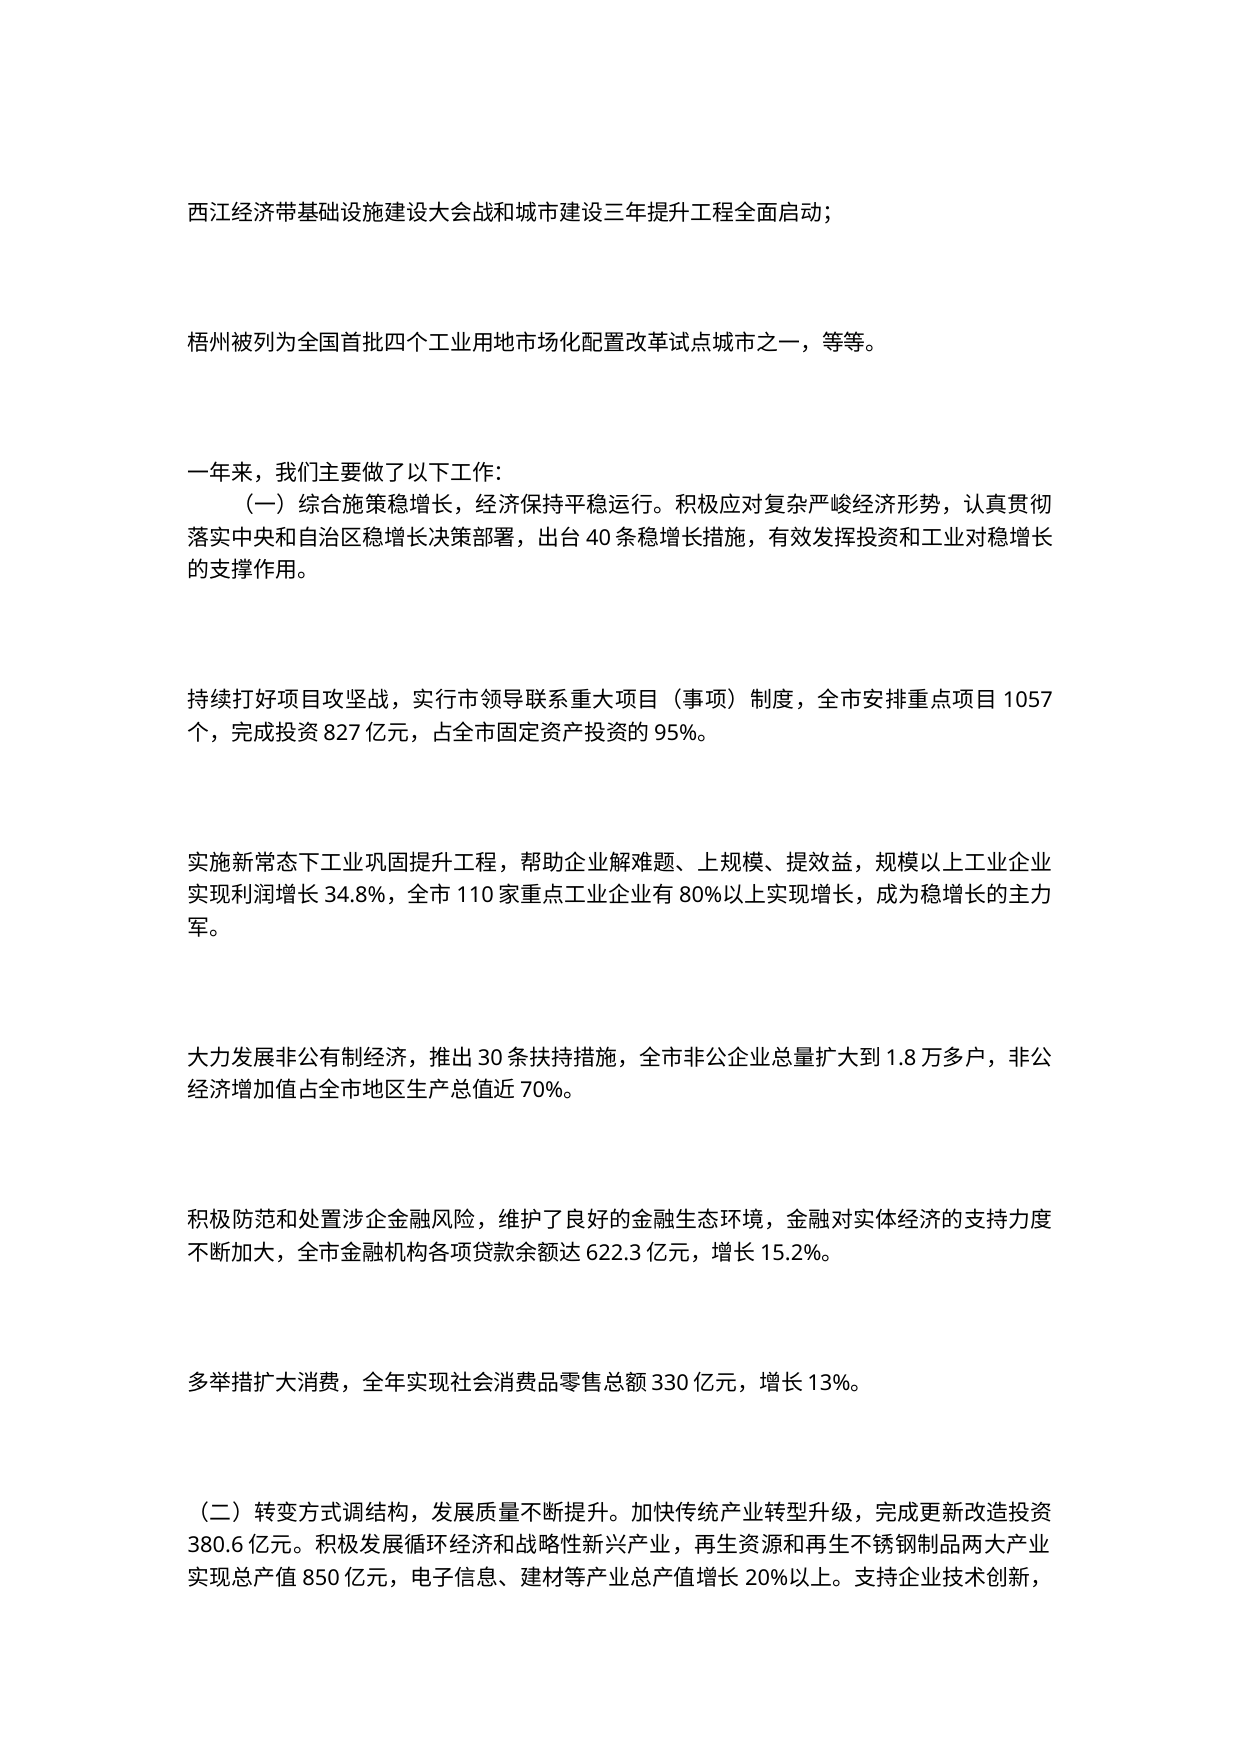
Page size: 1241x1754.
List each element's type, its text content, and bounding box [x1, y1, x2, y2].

text 梧州被列为全国首批四个工业用地市场化配置改革试点城市之一，等等。 [187, 324, 1053, 357]
text 积极防范和处置涉企金融风险，维护了良好的金融生态环境，金融对实体经济的支持力度不断加大，全市金融机构各项贷款余额达622.3亿元，增长15.2%。 [187, 1202, 1053, 1267]
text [187, 1494, 1053, 1592]
text 多举措扩大消费，全年实现社会消费品零售总额330亿元，增长13%。 [187, 1364, 1053, 1397]
text 西江经济带基础设施建设大会战和城市建设三年提升工程全面启动； [187, 194, 1053, 227]
text 实施新常态下工业巩固提升工程，帮助企业解难题、上规模、提效益，规模以上工业企业实现利润增长34.8%，全市110家重点工业企业有80%以上实现增长，成为稳增长的主力军。 [187, 844, 1053, 942]
text 大力发展非公有制经济，推出30条扶持措施，全市非公企业总量扩大到1.8万多户，非公经济增加值占全市地区生产总值近70%。 [187, 1039, 1053, 1104]
text （一）综合施策稳增长，经济保持平稳运行。积极应对复杂严峻经济形势，认真贯彻落实中央和自治区稳增长决策部署，出台40条稳增长措施，有效发挥投资和工业对稳增长的支撑作用。 [187, 487, 1053, 584]
text 一年来，我们主要做了以下工作： [187, 454, 1053, 487]
text 持续打好项目攻坚战，实行市领导联系重大项目（事项）制度，全市安排重点项目1057个，完成投资827亿元，占全市固定资产投资的95%。 [187, 682, 1053, 747]
